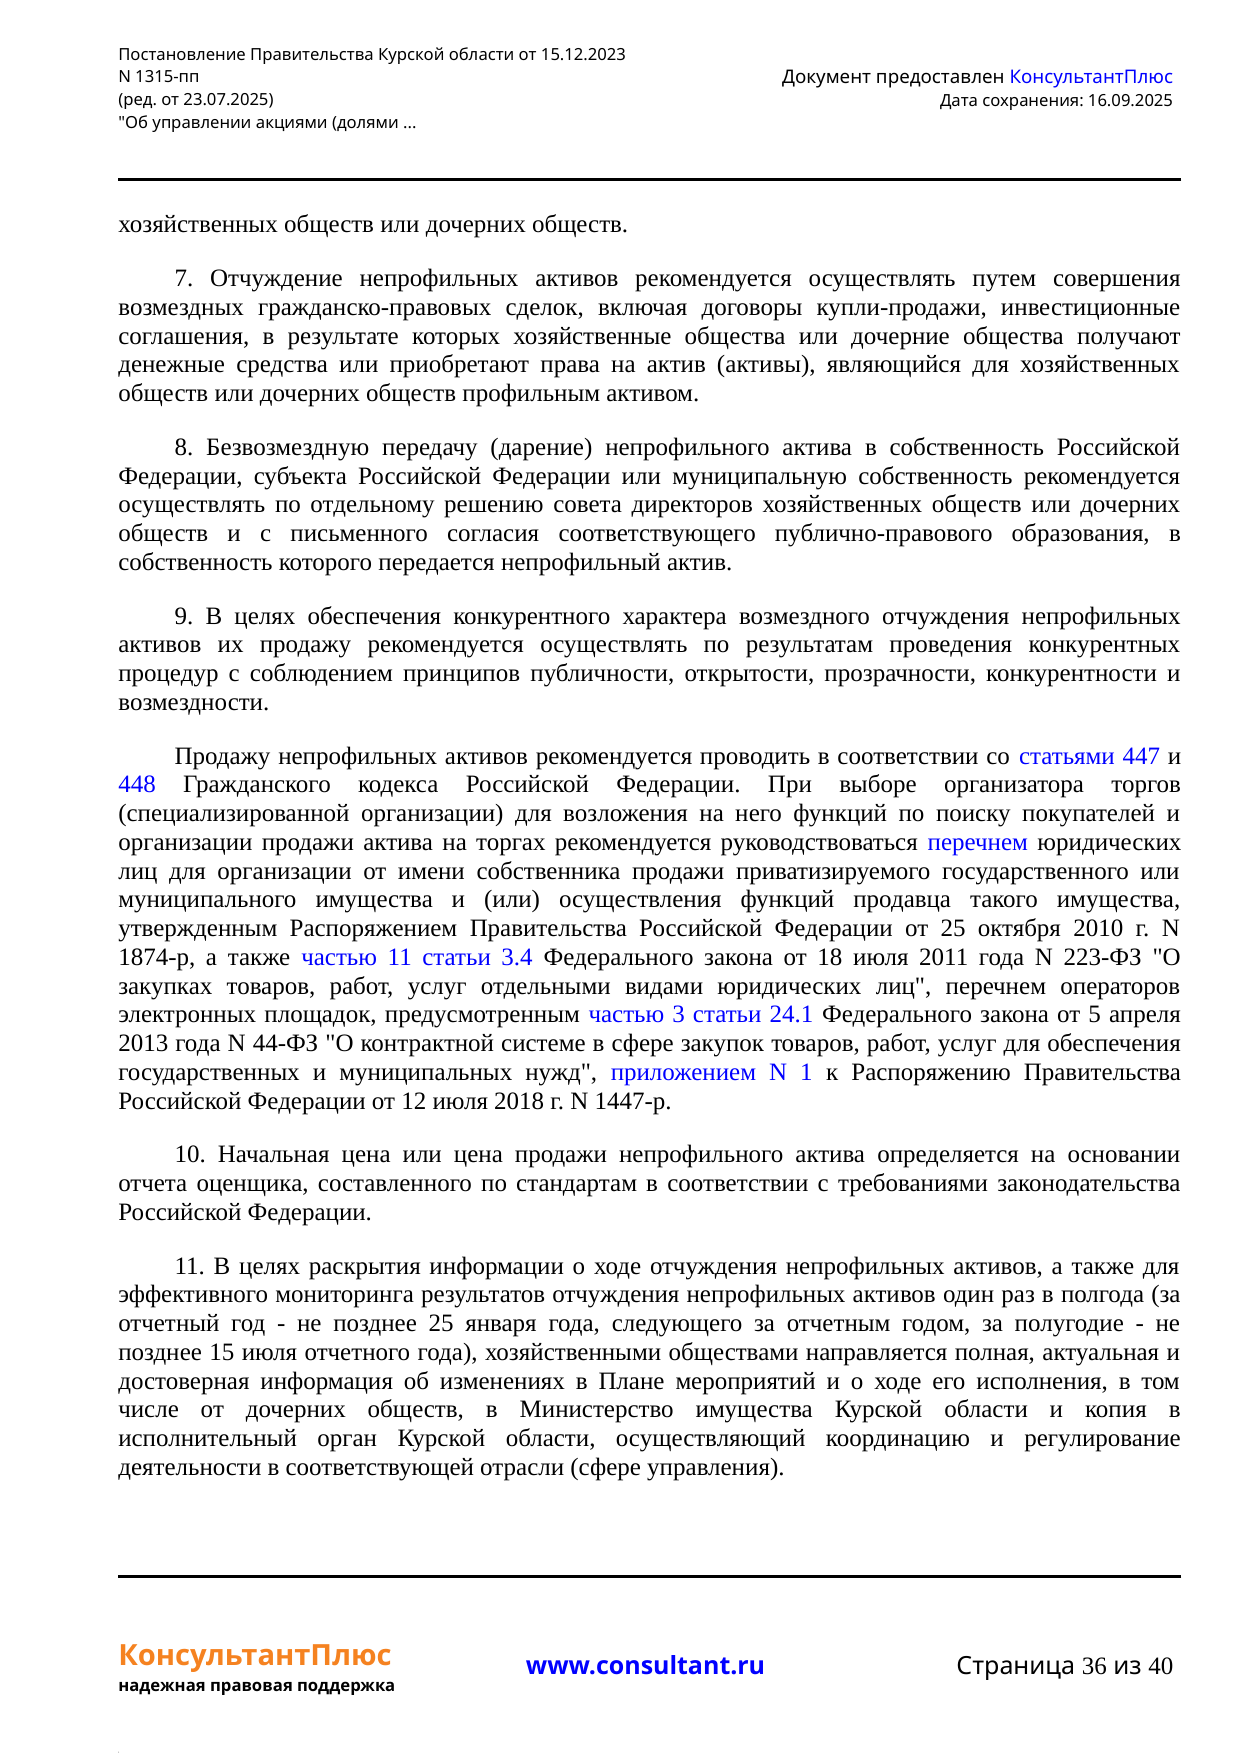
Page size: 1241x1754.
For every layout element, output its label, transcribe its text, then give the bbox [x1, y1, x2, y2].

text 8. Безвозмездную передачу (дарение) непрофильного актива в собственность Российской Федерации, субъекта Российской Федерации или муниципальную собственность рекомендуется осуществлять по отдельному решению совета директоров хозяйственных обществ или дочерних обществ и с письменного согласия соответствующего публично-правового образования, в собственность которого передается непрофильный актив. [118, 432, 1181, 576]
text 9. В целях обеспечения конкурентного характера возмездного отчуждения непрофильных активов их продажу рекомендуется осуществлять по результатам проведения конкурентных процедур с соблюдением принципов публичности, открытости, прозрачности, конкурентности и возмездности. [118, 601, 1181, 716]
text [118, 209, 1181, 238]
text Продажу непрофильных активов рекомендуется проводить в соответствии со статьями 447 и 448 Гражданского кодекса Российской Федерации. При выборе организатора торгов (специализированной организации) для возложения на него функций по поиску покупателей и организации продажи актива на торгах рекомендуется руководствоваться перечнем юридических лиц для организации от имени собственника продажи приватизируемого государственного или муниципального имущества и (или) осуществления функций продавца такого имущества, утвержденным Распоряжением Правительства Российской Федерации от 25 октября 2010 г. N 1874-р, а также частью 11 статьи 3.4 Федерального закона от 18 июля 2011 года N 223-ФЗ "О закупках товаров, работ, услуг отдельными видами юридических лиц", перечнем операторов электронных площадок, предусмотренным частью 3 статьи 24.1 Федерального закона от 5 апреля 2013 года N 44-ФЗ "О контрактной системе в сфере закупок товаров, работ, услуг для обеспечения государственных и муниципальных нужд", приложением N 1 к Распоряжению Правительства Российской Федерации от 12 июля 2018 г. N 1447-р. [118, 741, 1181, 1114]
text 10. Начальная цена или цена продажи непрофильного актива определяется на основании отчета оценщика, составленного по стандартам в соответствии с требованиями законодательства Российской Федерации. [118, 1139, 1181, 1226]
text 7. Отчуждение непрофильных активов рекомендуется осуществлять путем совершения возмездных гражданско-правовых сделок, включая договоры купли-продажи, инвестиционные соглашения, в результате которых хозяйственные общества или дочерние общества получают денежные средства или приобретают права на актив (активы), являющийся для хозяйственных обществ или дочерних обществ профильным активом. [118, 263, 1181, 407]
text 11. В целях раскрытия информации о ходе отчуждения непрофильных активов, а также для эффективного мониторинга результатов отчуждения непрофильных активов один раз в полгода (за отчетный год - не позднее 25 января года, следующего за отчетным годом, за полугодие - не позднее 15 июля отчетного года), хозяйственными обществами направляется полная, актуальная и достоверная информация об изменениях в Плане мероприятий и о ходе его исполнения, в том числе от дочерних обществ, в Министерство имущества Курской области и копия в исполнительный орган Курской области, осуществляющий координацию и регулирование деятельности в соответствующей отрасли (сфере управления). [118, 1251, 1181, 1481]
